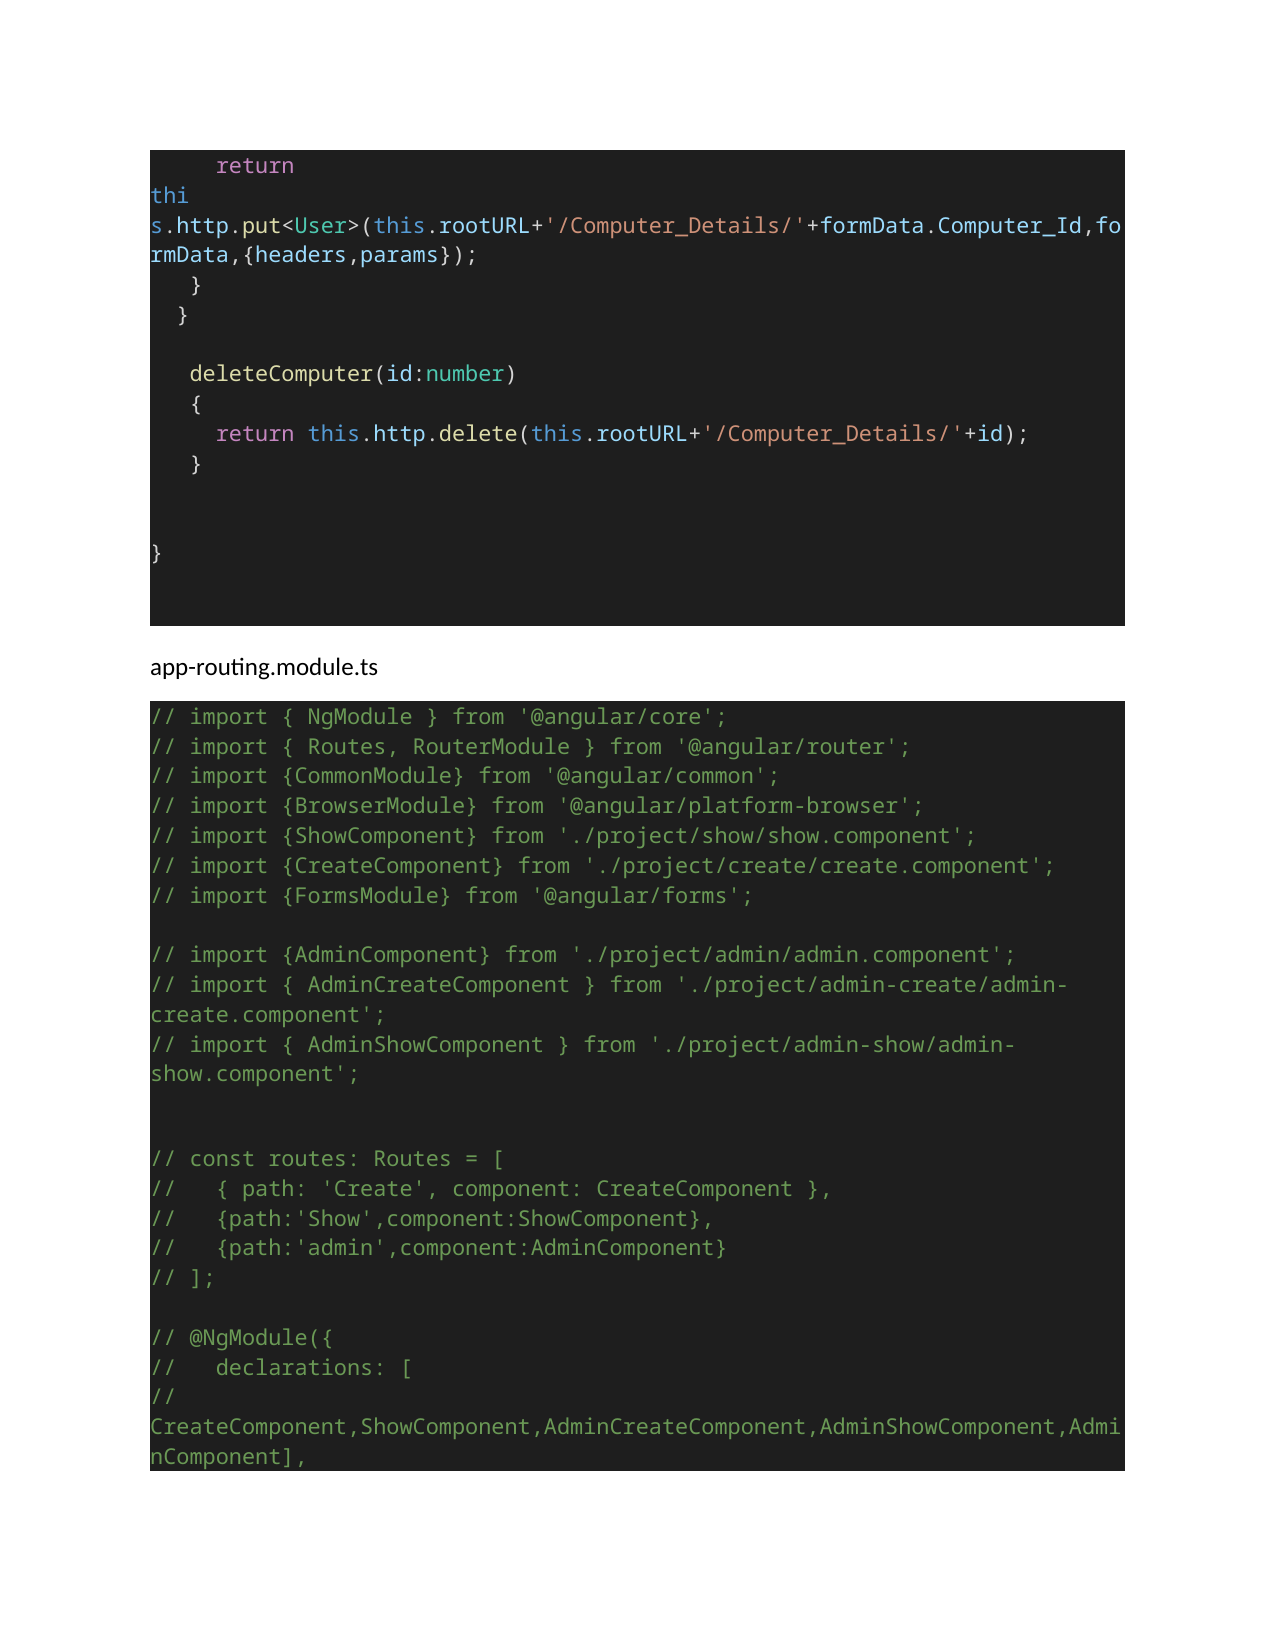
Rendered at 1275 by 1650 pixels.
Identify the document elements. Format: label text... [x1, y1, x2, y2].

text // import {BrowserModule} from '@angular/platform-browser'; [150, 790, 1125, 820]
text // CreateComponent,ShowComponent,AdminCreateComponent,AdminShowComponent,AdminComponent], [150, 1381, 1125, 1471]
text { [150, 388, 1125, 418]
text // import { AdminCreateComponent } from './project/admin-create/admin-create.component'; [150, 969, 1125, 1028]
text } [150, 299, 1125, 329]
text return this.http.put<User>(this.rootURL+'/Computer_Details/'+formData.Computer_Id,formData,{headers,params}); [150, 150, 1125, 269]
text // import { NgModule } from '@angular/core'; [150, 701, 1125, 731]
text app-routing.module.ts [150, 651, 1125, 682]
text // declarations: [ [150, 1351, 1125, 1381]
text // { path: 'Create', component: CreateComponent }, [150, 1173, 1125, 1202]
text // import {ShowComponent} from './project/show/show.component'; [150, 820, 1125, 850]
text // {path:'admin',component:AdminComponent} [150, 1232, 1125, 1262]
text // {path:'Show',component:ShowComponent}, [150, 1202, 1125, 1232]
text // import {AdminComponent} from './project/admin/admin.component'; [150, 939, 1125, 969]
text // import { AdminShowComponent } from './project/admin-show/admin-show.component'; [150, 1028, 1125, 1088]
text // @NgModule({ [150, 1322, 1125, 1351]
text // import {CommonModule} from '@angular/common'; [150, 760, 1125, 790]
text // ]; [150, 1262, 1125, 1292]
text } [150, 537, 1125, 567]
text // import {FormsModule} from '@angular/forms'; [150, 879, 1125, 909]
text return this.http.delete(this.rootURL+'/Computer_Details/'+id); [150, 418, 1125, 448]
text // import {CreateComponent} from './project/create/create.component'; [150, 850, 1125, 879]
text deleteComputer(id:number) [150, 358, 1125, 388]
text } [150, 448, 1125, 478]
text } [150, 269, 1125, 299]
text // import { Routes, RouterModule } from '@angular/router'; [150, 731, 1125, 760]
text // const routes: Routes = [ [150, 1143, 1125, 1173]
